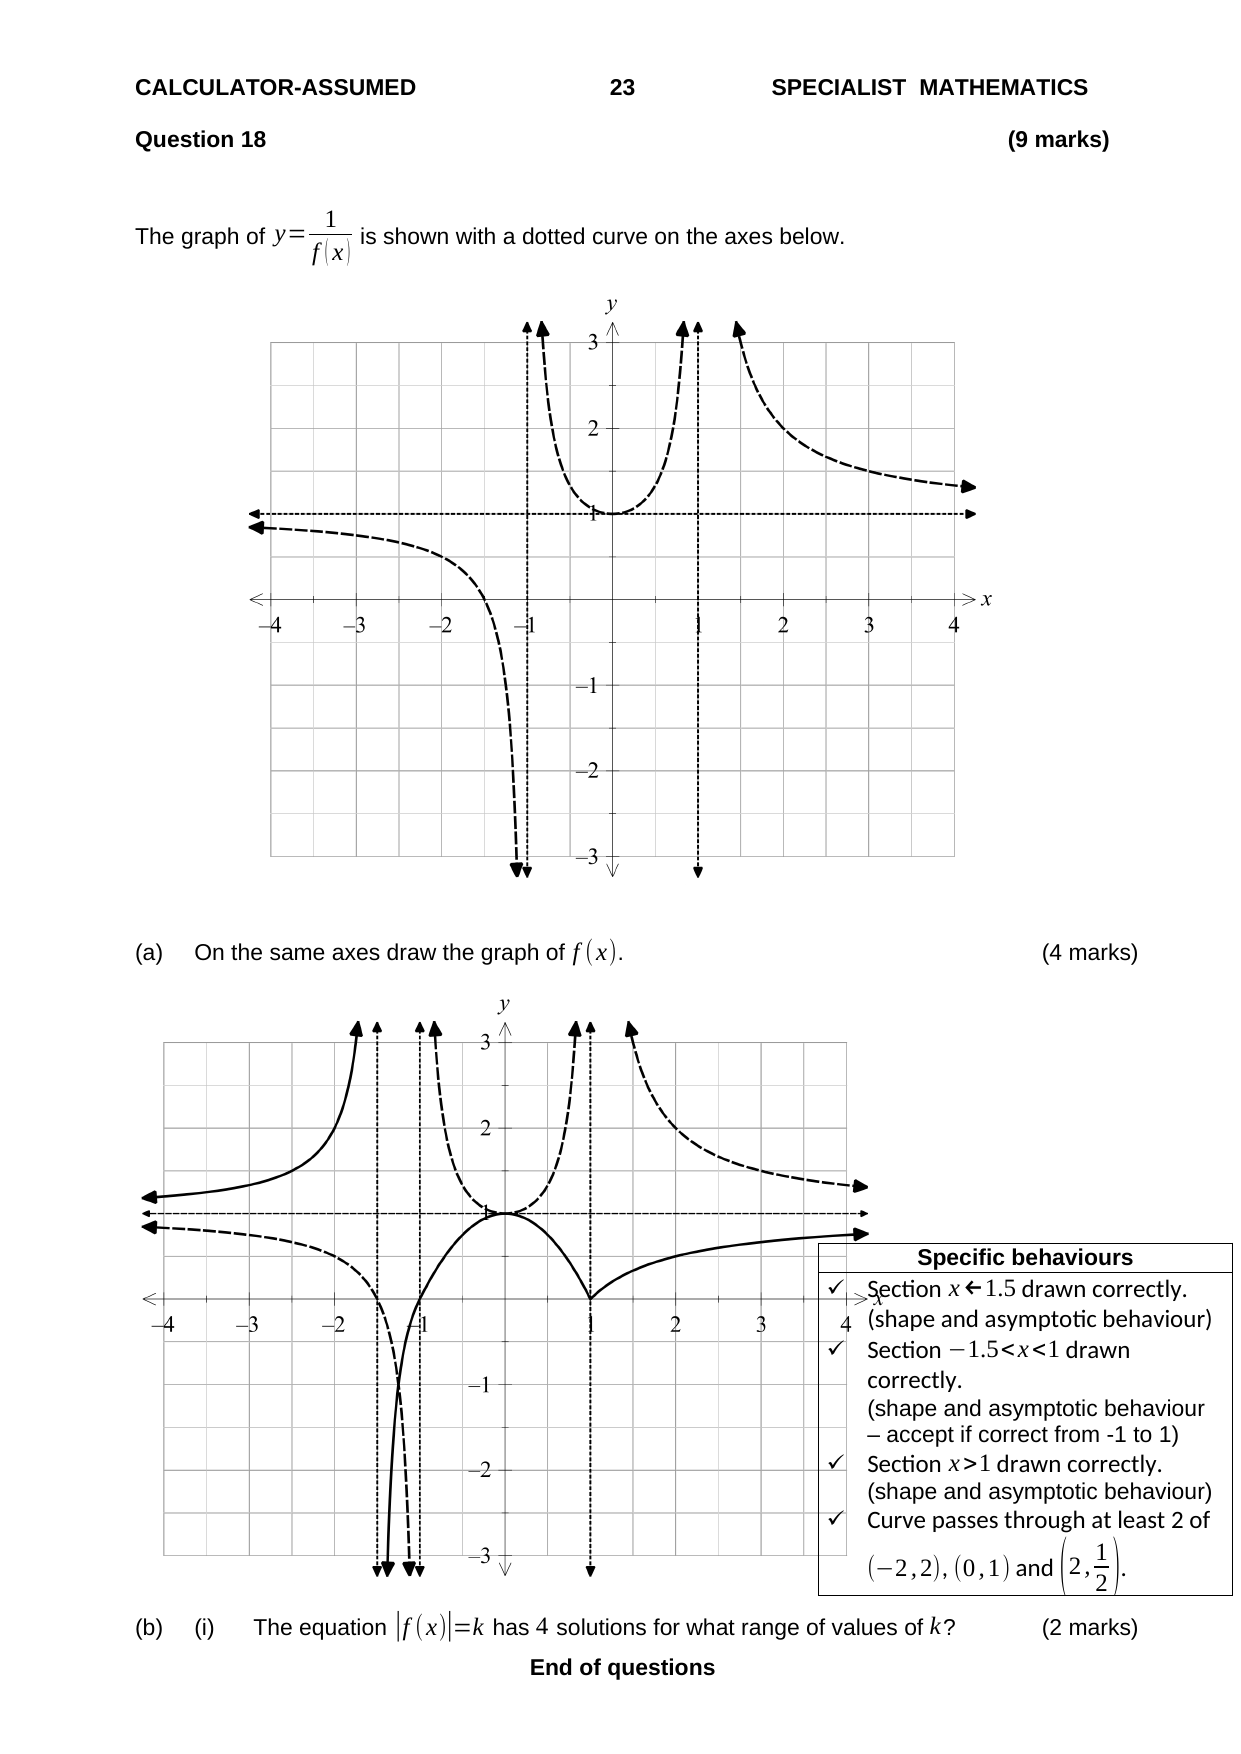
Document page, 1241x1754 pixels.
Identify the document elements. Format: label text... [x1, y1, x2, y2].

text (b) (i) The equation has solutions for what range of values of ? (2 marks) [135, 1610, 1105, 1643]
picture [819, 1244, 890, 1272]
picture [242, 293, 998, 885]
text The graph of is shown with a dotted curve on the axes below. [135, 205, 1105, 267]
picture [819, 1273, 890, 1584]
picture [135, 993, 890, 1584]
text Question 18 (9 marks) [135, 126, 1105, 153]
text (a) On the same axes draw the graph of . (4 marks) [135, 937, 1105, 967]
